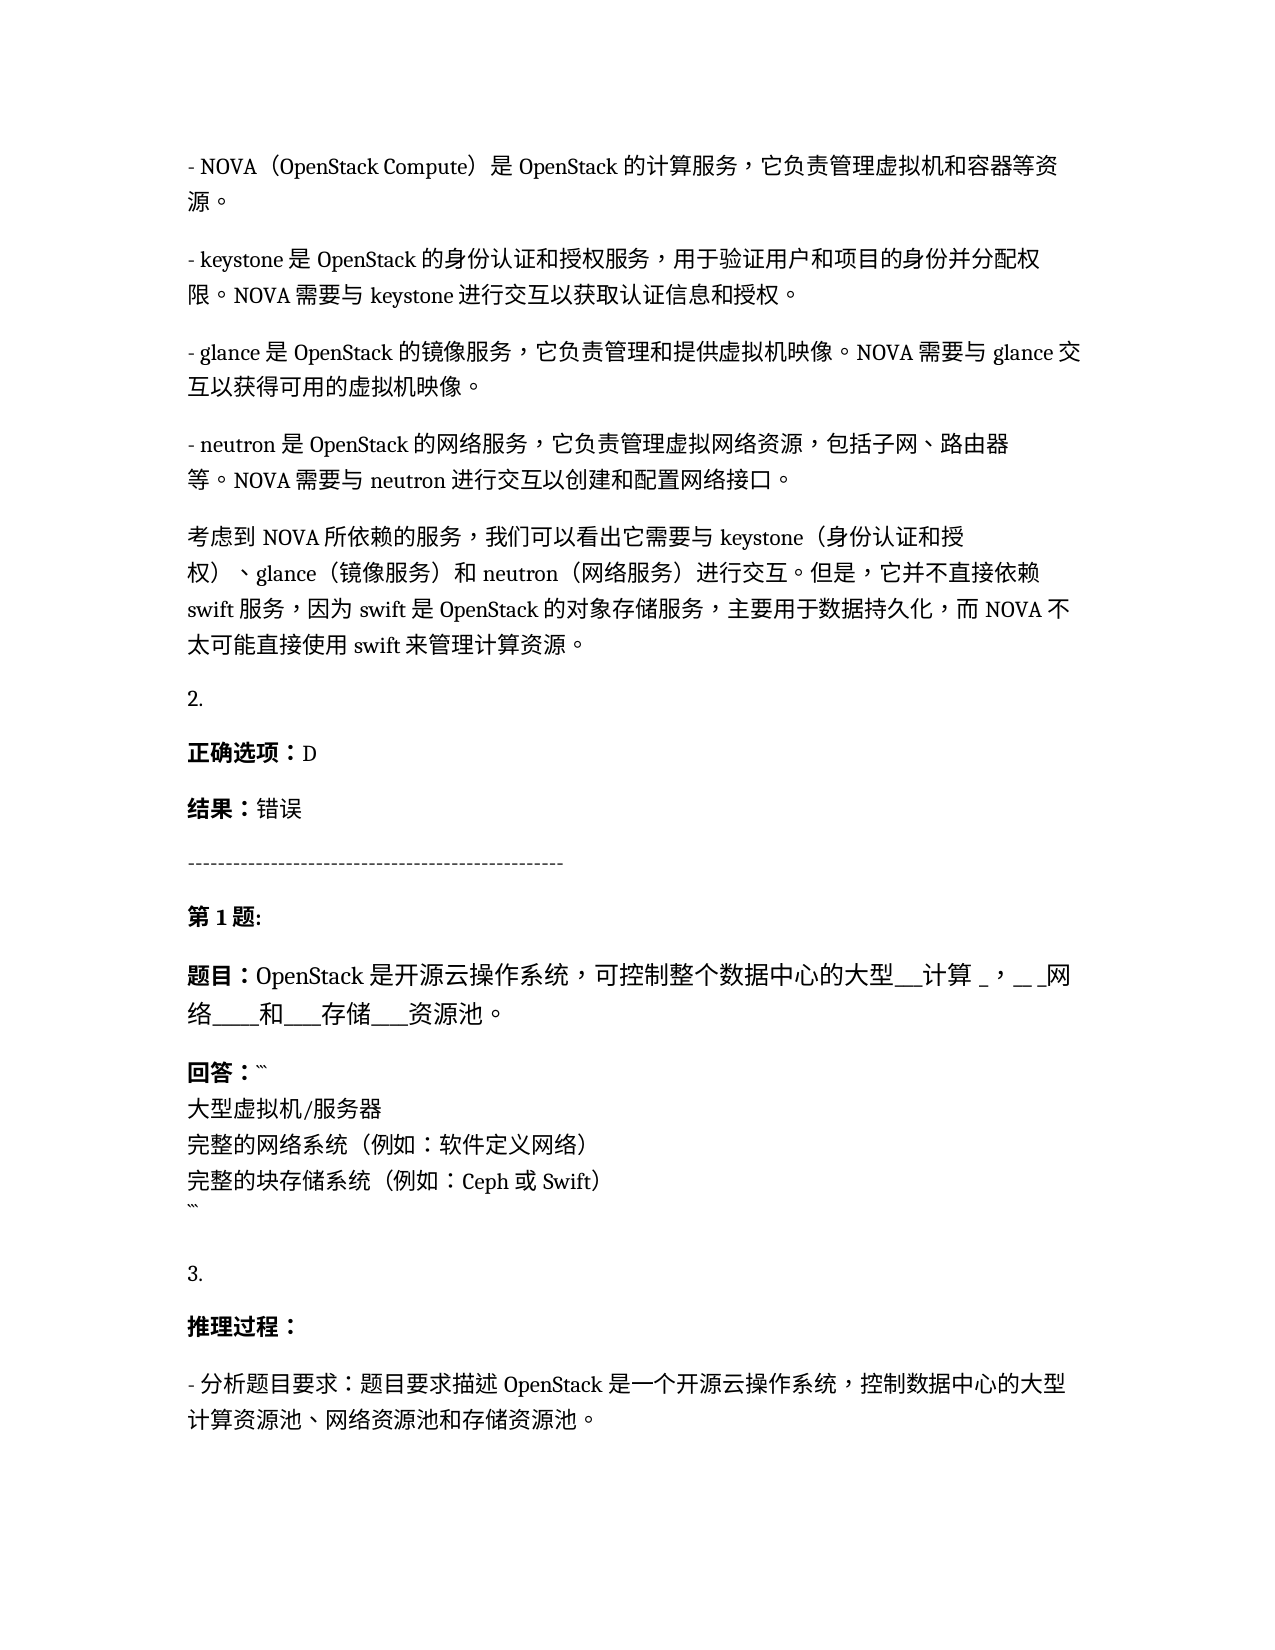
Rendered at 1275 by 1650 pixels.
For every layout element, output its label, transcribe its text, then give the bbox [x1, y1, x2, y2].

text - NOVA（OpenStack Compute）是 OpenStack 的计算服务，它负责管理虚拟机和容器等资源。 [187, 150, 1087, 217]
text 考虑到 NOVA 所依赖的服务，我们可以看出它需要与 keystone（身份认证和授权）、glance（镜像服务）和 neutron（网络服务）进行交互。但是，它并不直接依赖 swift 服务，因为 swift 是 OpenStack 的对象存储服务，主要用于数据持久化，而 NOVA 不太可能直接使用 swift 来管理计算资源。 [187, 521, 1087, 660]
text 结果：错误 [187, 793, 1087, 824]
text -------------------------------------------------- [187, 850, 1087, 876]
text - glance 是 OpenStack 的镜像服务，它负责管理和提供虚拟机映像。NOVA 需要与 glance 交互以获得可用的虚拟机映像。 [187, 335, 1087, 403]
text - keystone 是 OpenStack 的身份认证和授权服务，用于验证用户和项目的身份并分配权限。NOVA 需要与 keystone 进行交互以获取认证信息和授权。 [187, 243, 1087, 310]
text 题目：OpenStack 是开源云操作系统，可控制整个数据中心的大型___计算 _，__ _网络_____和____存储____资源池。 [187, 958, 1087, 1031]
text 推理过程： [187, 1311, 1087, 1343]
text 回答：``` 大型虚拟机/服务器 完整的网络系统（例如：软件定义网络） 完整的块存储系统（例如：Ceph 或 Swift） ``` 3. [187, 1057, 1087, 1287]
text - neutron 是 OpenStack 的网络服务，它负责管理虚拟网络资源，包括子网、路由器等。NOVA 需要与 neutron 进行交互以创建和配置网络接口。 [187, 428, 1087, 495]
text - 分析题目要求：题目要求描述 OpenStack 是一个开源云操作系统，控制数据中心的大型计算资源池、网络资源池和存储资源池。 [187, 1368, 1087, 1435]
text 第 1 题: [187, 901, 1087, 932]
text 2. [187, 685, 1087, 712]
text 正确选项：D [187, 736, 1087, 768]
